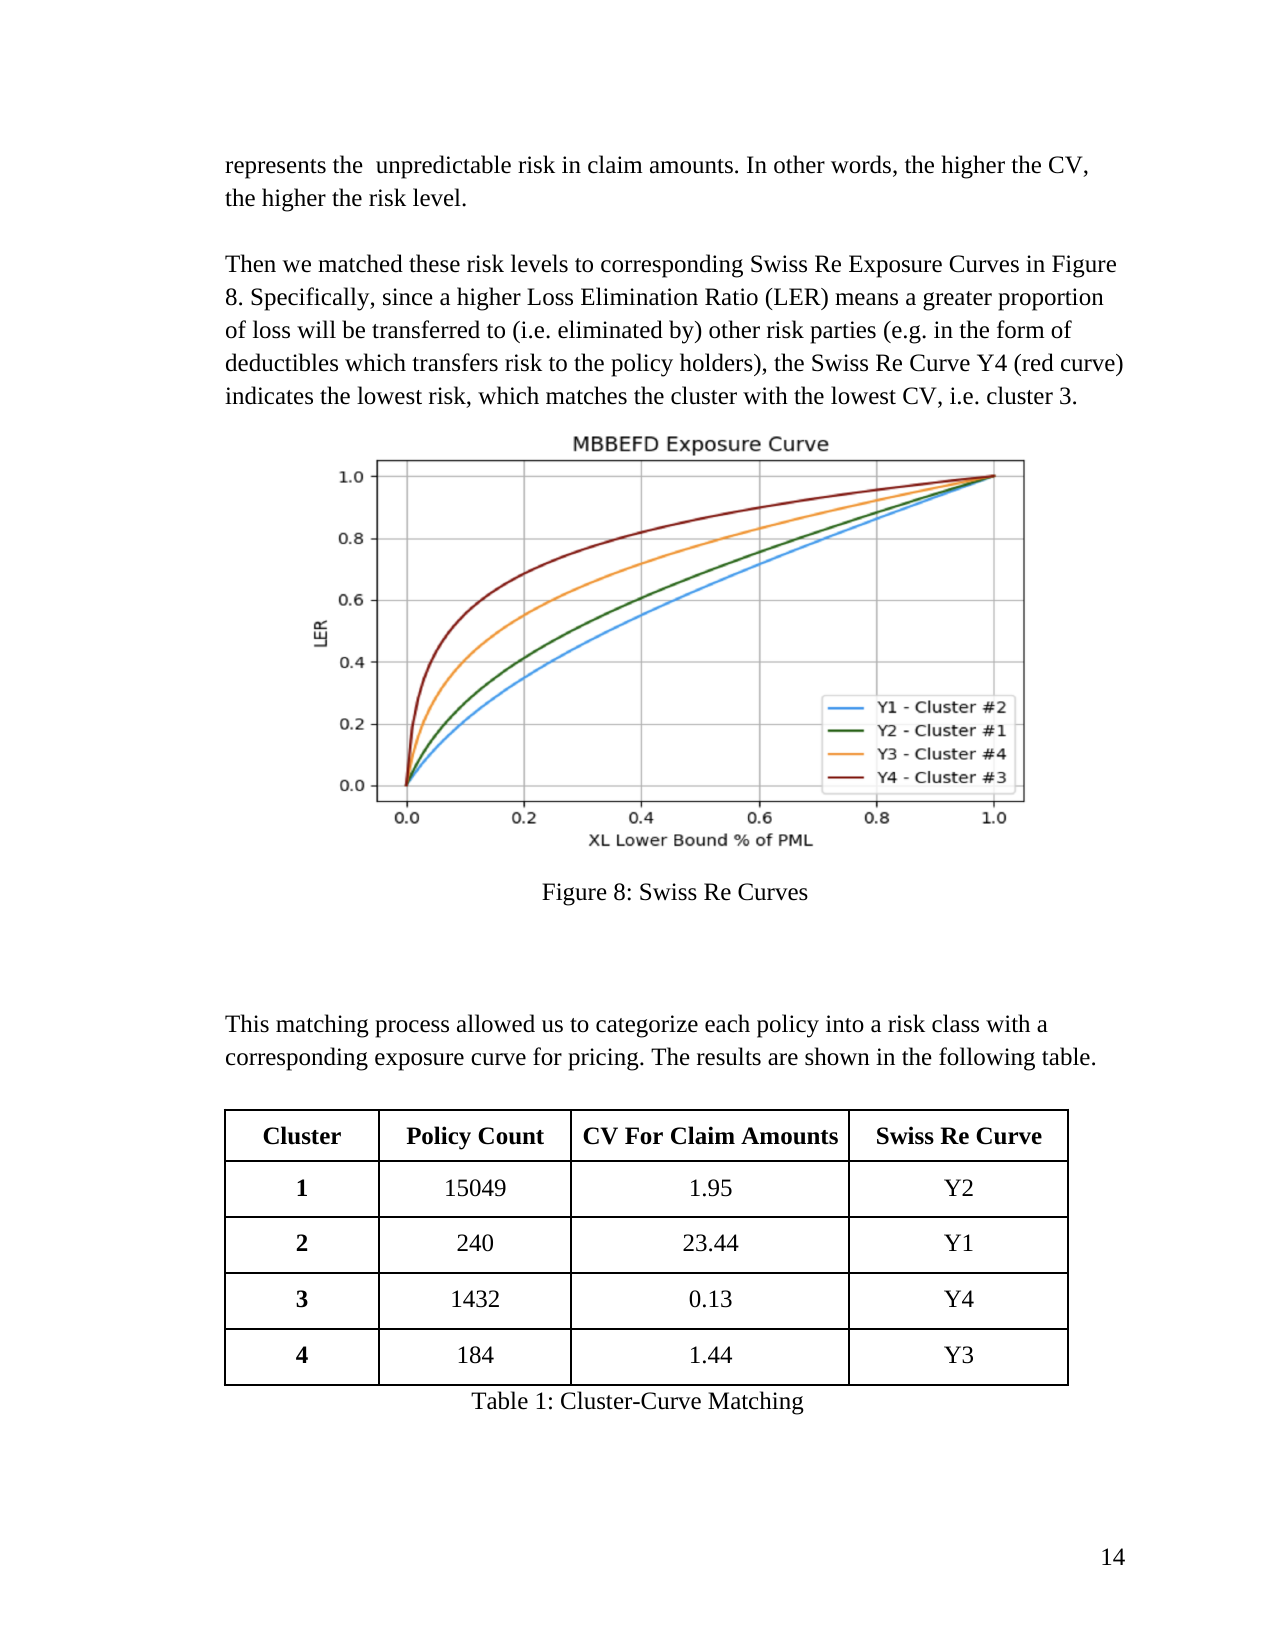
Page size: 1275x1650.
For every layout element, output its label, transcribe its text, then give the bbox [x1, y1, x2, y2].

table_cell Y2 [850, 1162, 1067, 1216]
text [225, 150, 1125, 212]
picture [307, 430, 1033, 860]
table_cell 1.95 [572, 1162, 848, 1216]
table_header CV For Claim Amounts [572, 1111, 848, 1160]
table_header Swiss Re Curve [850, 1111, 1067, 1160]
text Table 1: Cluster-Curve Matching [150, 1386, 1125, 1415]
table_cell 0.13 [572, 1274, 848, 1328]
table_cell 23.44 [572, 1218, 848, 1272]
table_header Policy Count [380, 1111, 570, 1160]
table_cell Y1 [850, 1218, 1067, 1272]
table_cell Y3 [850, 1330, 1067, 1384]
table_cell 1.44 [572, 1330, 848, 1384]
table_header Cluster [226, 1111, 378, 1160]
table_cell Y4 [850, 1274, 1067, 1328]
table_cell 2 [226, 1218, 378, 1272]
table_cell 15049 [380, 1162, 570, 1216]
table_cell 184 [380, 1330, 570, 1384]
text This matching process allowed us to categorize each policy into a risk class with a corresponding exposure curve for pricing. The results are shown in the following table. [225, 1009, 1125, 1071]
table_cell 3 [226, 1274, 378, 1328]
table_cell 240 [380, 1218, 570, 1272]
table_cell 4 [226, 1330, 378, 1384]
table_cell 1432 [380, 1274, 570, 1328]
text Then we matched these risk levels to corresponding Swiss Re Exposure Curves in Figure 8. Specifically, since a higher Loss Elimination Ratio (LER) means a greater proportion of loss will be transferred to (i.e. eliminated by) other risk parties (e.g. in the form of deductibles which transfers risk to the policy holders), the Swiss Re Curve Y4 (red curve) indicates the lowest risk, which matches the cluster with the lowest CV, i.e. cluster 3. [225, 249, 1125, 410]
table_cell 1 [226, 1162, 378, 1216]
